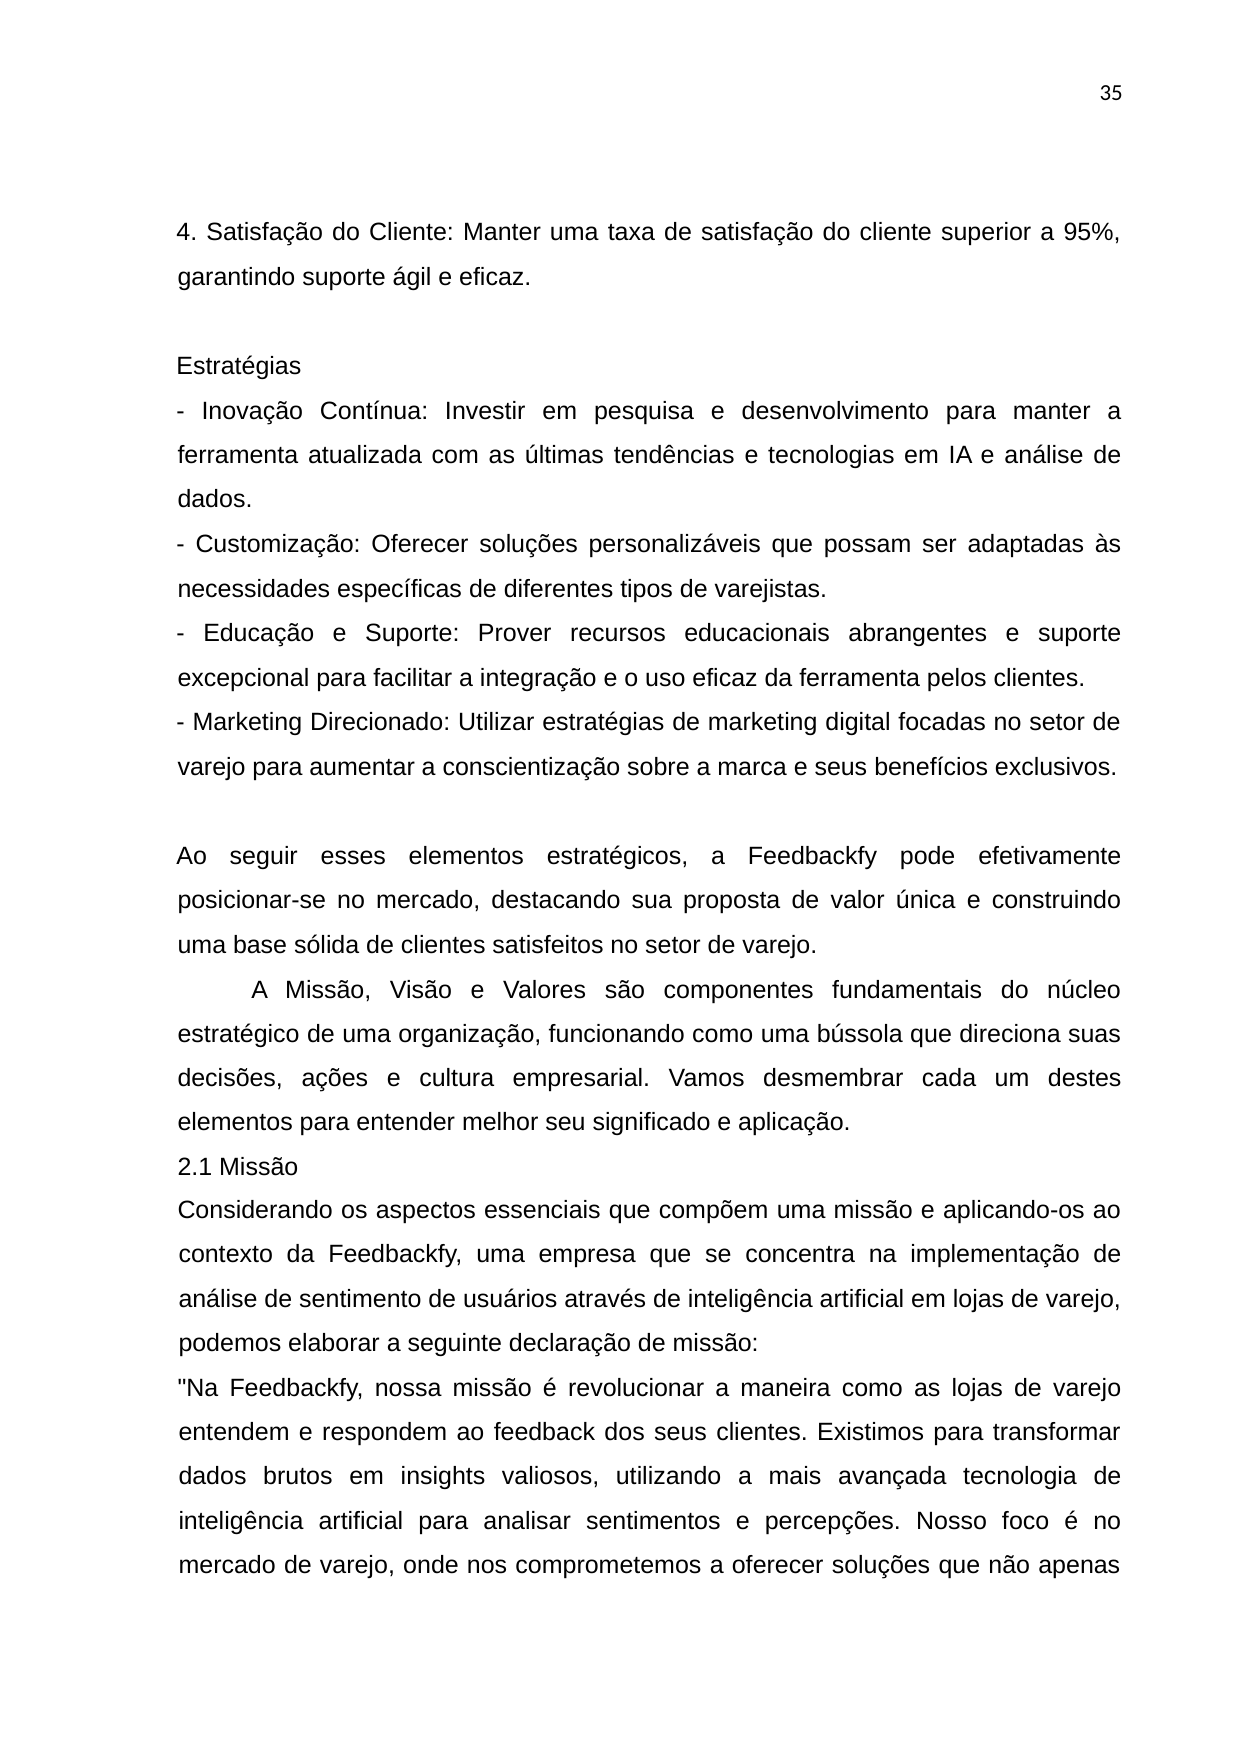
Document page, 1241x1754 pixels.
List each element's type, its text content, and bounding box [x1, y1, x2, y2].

text - Inovação Contínua: Investir em pesquisa e desenvolvimento para manter a ferramenta atualizada com as últimas tendências e tecnologias em IA e análise de dados. [176, 396, 1123, 513]
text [177, 1373, 1123, 1579]
text Estratégias [176, 351, 1123, 380]
text Ao seguir esses elementos estratégicos, a Feedbackfy pode efetivamente posicionar-se no mercado, destacando sua proposta de valor única e construindo uma base sólida de clientes satisfeitos no setor de varejo. [176, 841, 1123, 958]
text A Missão, Visão e Valores são componentes fundamentais do núcleo estratégico de uma organização, funcionando como uma bússola que direciona suas decisões, ações e cultura empresarial. Vamos desmembrar cada um destes elementos para entender melhor seu significado e aplicação. [177, 974, 1123, 1136]
text - Customização: Oferecer soluções personalizáveis que possam ser adaptadas às necessidades específicas de diferentes tipos de varejistas. [176, 529, 1123, 602]
text 4. Satisfação do Cliente: Manter uma taxa de satisfação do cliente superior a 95%, garantindo suporte ágil e eficaz. [176, 217, 1123, 290]
text - Educação e Suporte: Prover recursos educacionais abrangentes e suporte excepcional para facilitar a integração e o uso eficaz da ferramenta pelos clientes. [176, 618, 1123, 691]
text Considerando os aspectos essenciais que compõem uma missão e aplicando-os ao contexto da Feedbackfy, uma empresa que se concentra na implementação de análise de sentimento de usuários através de inteligência artificial em lojas de varejo, podemos elaborar a seguinte declaração de missão: [177, 1195, 1123, 1357]
text - Marketing Direcionado: Utilizar estratégias de marketing digital focadas no setor de varejo para aumentar a conscientização sobre a marca e seus benefícios exclusivos. [176, 707, 1123, 780]
subtitle 2.1 Missão [177, 1152, 966, 1180]
